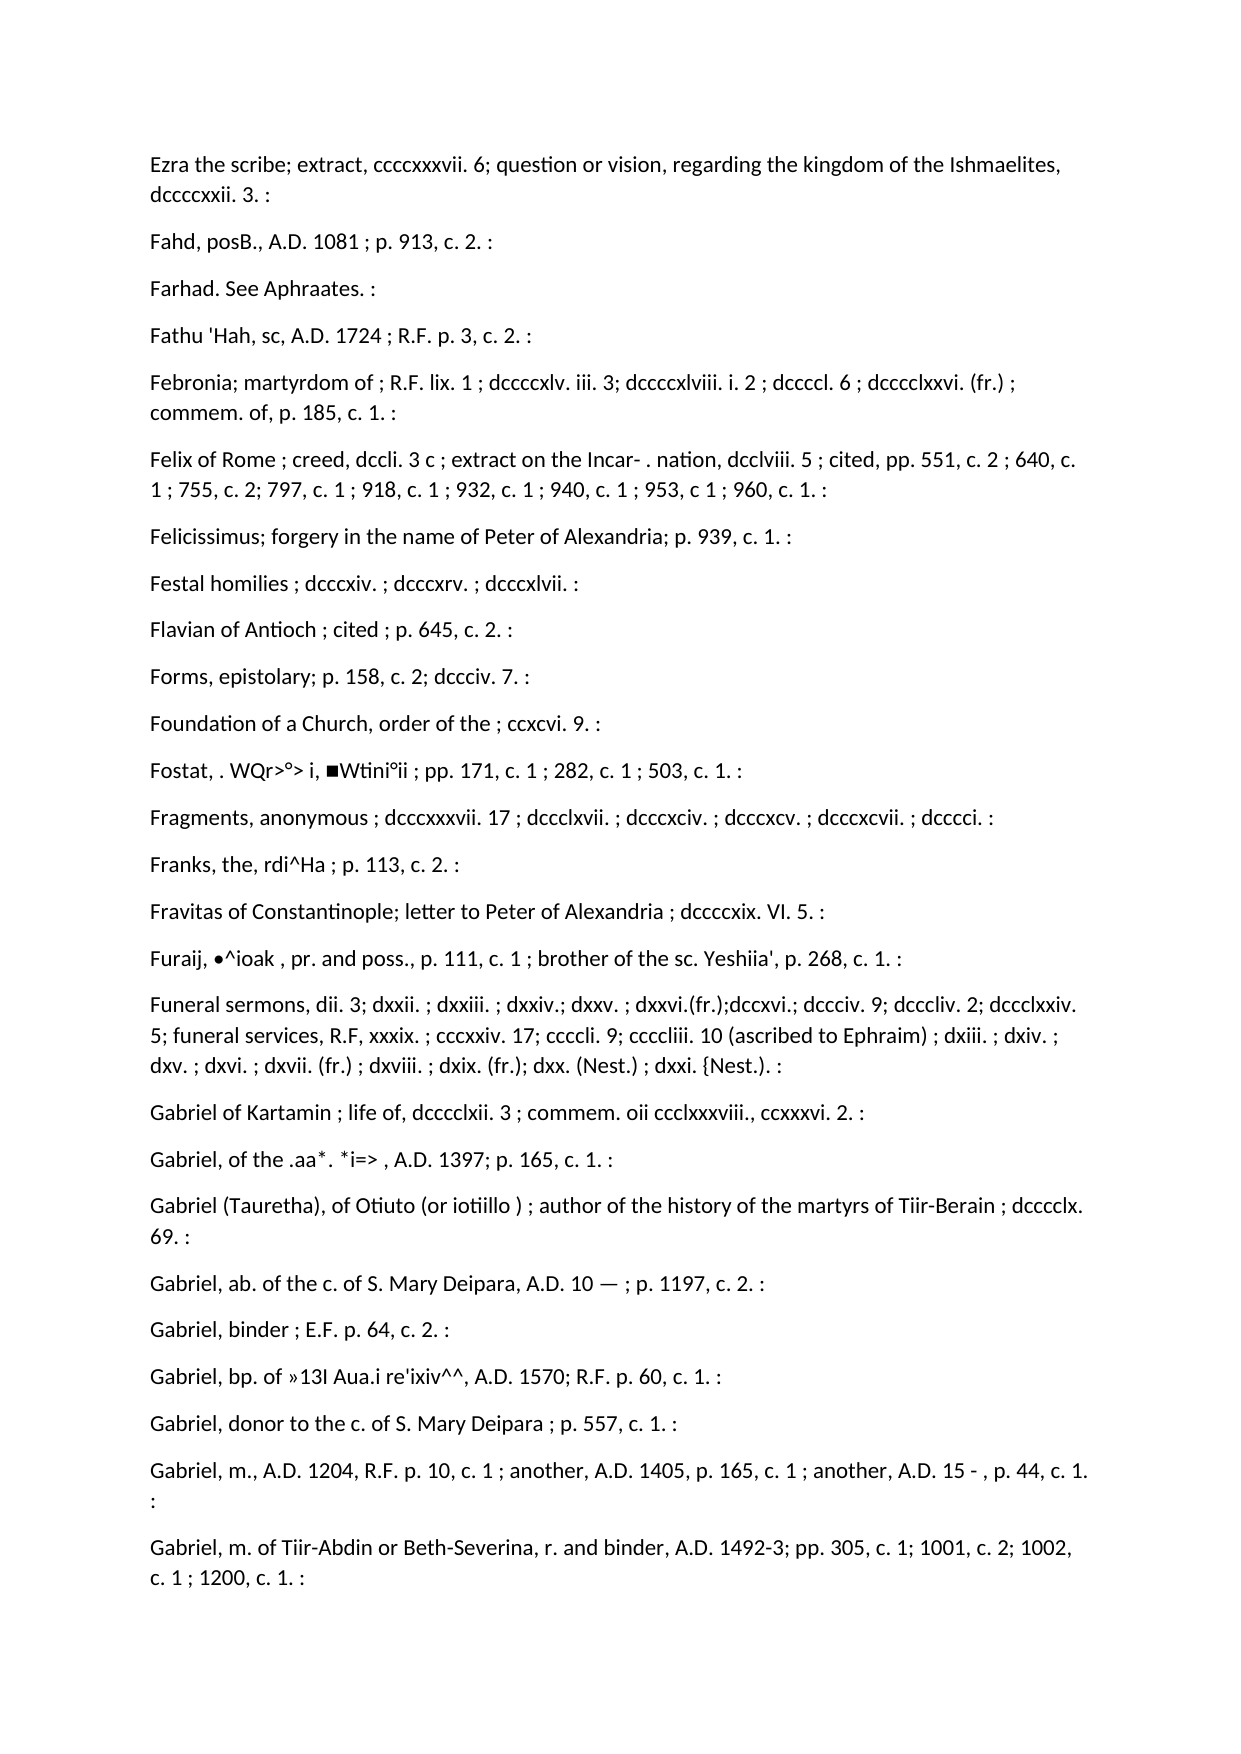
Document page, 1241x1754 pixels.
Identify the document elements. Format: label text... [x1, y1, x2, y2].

text Felix of Rome ; creed, dccli. 3 c ; extract on the Incar- . nation, dcclviii. 5 ; cited, pp. 551, c. 2 ; 640, c. 1 ; 755, c. 2; 797, c. 1 ; 918, c. 1 ; 932, c. 1 ; 940, c. 1 ; 953, c 1 ; 960, c. 1. : [150, 445, 1090, 503]
text Ezra the scribe; extract, ccccxxxvii. 6; question or vision, regarding the kingdom of the Ishmaelites, dccccxxii. 3. : [150, 150, 1090, 208]
text Fathu 'Hah, sc, A.D. 1724 ; R.F. p. 3, c. 2. : [150, 321, 1090, 349]
text Forms, epistolary; p. 158, c. 2; dccciv. 7. : [150, 662, 1090, 691]
text Gabriel, bp. of »13I Aua.i re'ixiv^^, A.D. 1570; R.F. p. 60, c. 1. : [150, 1362, 1090, 1391]
text Foundation of a Church, order of the ; ccxcvi. 9. : [150, 709, 1090, 737]
text Fostat, . WQr>°> i, ■Wtini°ii ; pp. 171, c. 1 ; 282, c. 1 ; 503, c. 1. : [150, 756, 1090, 784]
text Felicissimus; forgery in the name of Peter of Alexandria; p. 939, c. 1. : [150, 522, 1090, 550]
text Franks, the, rdi^Ha ; p. 113, c. 2. : [150, 850, 1090, 878]
text Fragments, anonymous ; dcccxxxvii. 17 ; dccclxvii. ; dcccxciv. ; dcccxcv. ; dcccxcvii. ; dcccci. : [150, 803, 1090, 831]
text Gabriel, binder ; E.F. p. 64, c. 2. : [150, 1316, 1090, 1344]
text Gabriel, m., A.D. 1204, R.F. p. 10, c. 1 ; another, A.D. 1405, p. 165, c. 1 ; another, A.D. 15 - , p. 44, c. 1. : [150, 1456, 1090, 1514]
text Gabriel, of the .aa*. *i=> , A.D. 1397; p. 165, c. 1. : [150, 1145, 1090, 1173]
text Funeral sermons, dii. 3; dxxii. ; dxxiii. ; dxxiv.; dxxv. ; dxxvi.(fr.);dccxvi.; dccciv. 9; dcccliv. 2; dccclxxiv. 5; funeral services, R.F, xxxix. ; cccxxiv. 17; ccccli. 9; ccccliii. 10 (ascribed to Ephraim) ; dxiii. ; dxiv. ; dxv. ; dxvi. ; dxvii. (fr.) ; dxviii. ; dxix. (fr.); dxx. (Nest.) ; dxxi. {Nest.). : [150, 991, 1090, 1079]
text Festal homilies ; dcccxiv. ; dcccxrv. ; dcccxlvii. : [150, 569, 1090, 597]
text Gabriel, m. of Tiir-Abdin or Beth-Severina, r. and binder, A.D. 1492-3; pp. 305, c. 1; 1001, c. 2; 1002, c. 1 ; 1200, c. 1. : [150, 1533, 1090, 1592]
text Furaij, •^ioak , pr. and poss., p. 111, c. 1 ; brother of the sc. Yeshiia', p. 268, c. 1. : [150, 944, 1090, 972]
text Flavian of Antioch ; cited ; p. 645, c. 2. : [150, 616, 1090, 644]
text Gabriel (Tauretha), of Otiuto (or iotiillo ) ; author of the history of the martyrs of Tiir-Berain ; dcccclx. 69. : [150, 1192, 1090, 1250]
text Gabriel, ab. of the c. of S. Mary Deipara, A.D. 10 — ; p. 1197, c. 2. : [150, 1269, 1090, 1297]
text Gabriel of Kartamin ; life of, dcccclxii. 3 ; commem. oii ccclxxxviii., ccxxxvi. 2. : [150, 1098, 1090, 1126]
text Gabriel, donor to the c. of S. Mary Deipara ; p. 557, c. 1. : [150, 1409, 1090, 1437]
text Fravitas of Constantinople; letter to Peter of Alexandria ; dccccxix. VI. 5. : [150, 897, 1090, 925]
text Fahd, posB., A.D. 1081 ; p. 913, c. 2. : [150, 227, 1090, 255]
text Febronia; martyrdom of ; R.F. lix. 1 ; dccccxlv. iii. 3; dccccxlviii. i. 2 ; dccccl. 6 ; dcccclxxvi. (fr.) ; commem. of, p. 185, c. 1. : [150, 368, 1090, 426]
text Farhad. See Aphraates. : [150, 274, 1090, 302]
